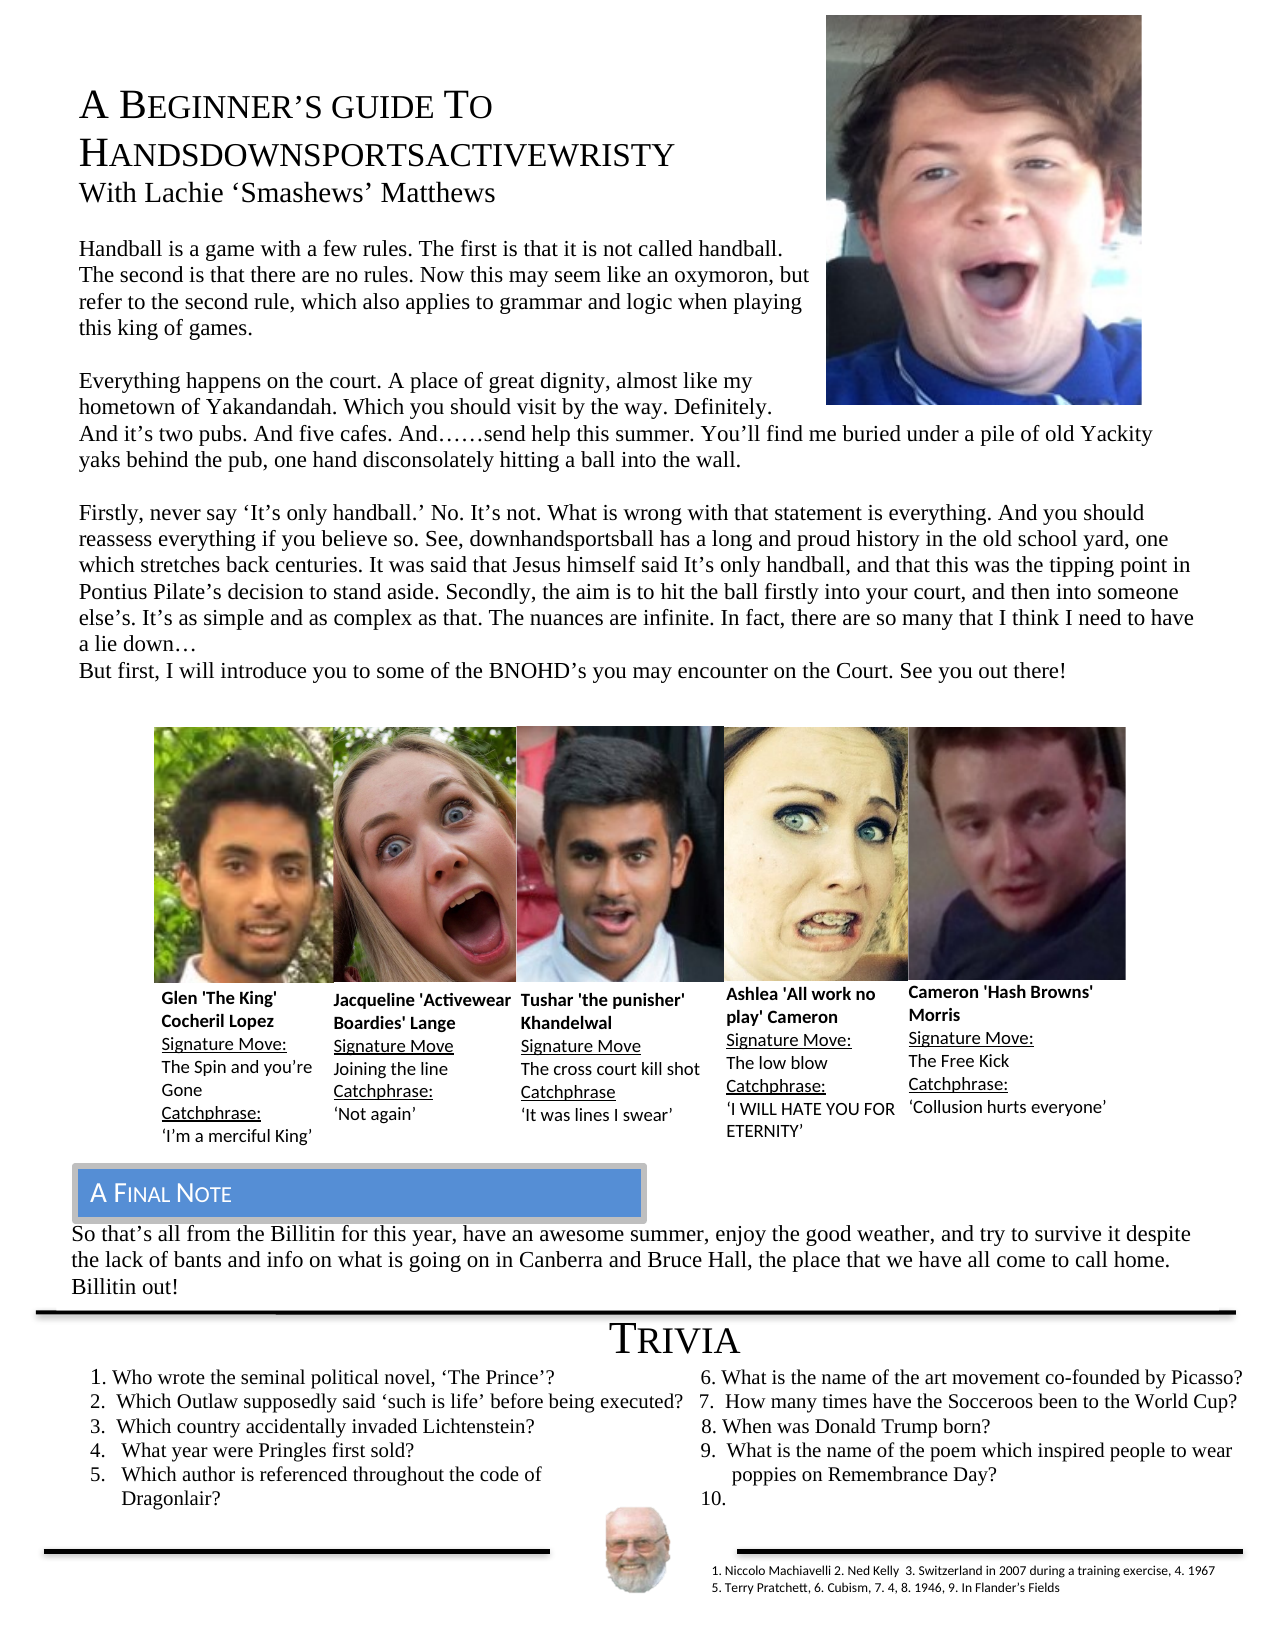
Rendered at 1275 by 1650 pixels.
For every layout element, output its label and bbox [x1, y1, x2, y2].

picture [598, 1496, 679, 1609]
picture [154, 726, 1126, 983]
picture [826, 15, 1142, 405]
